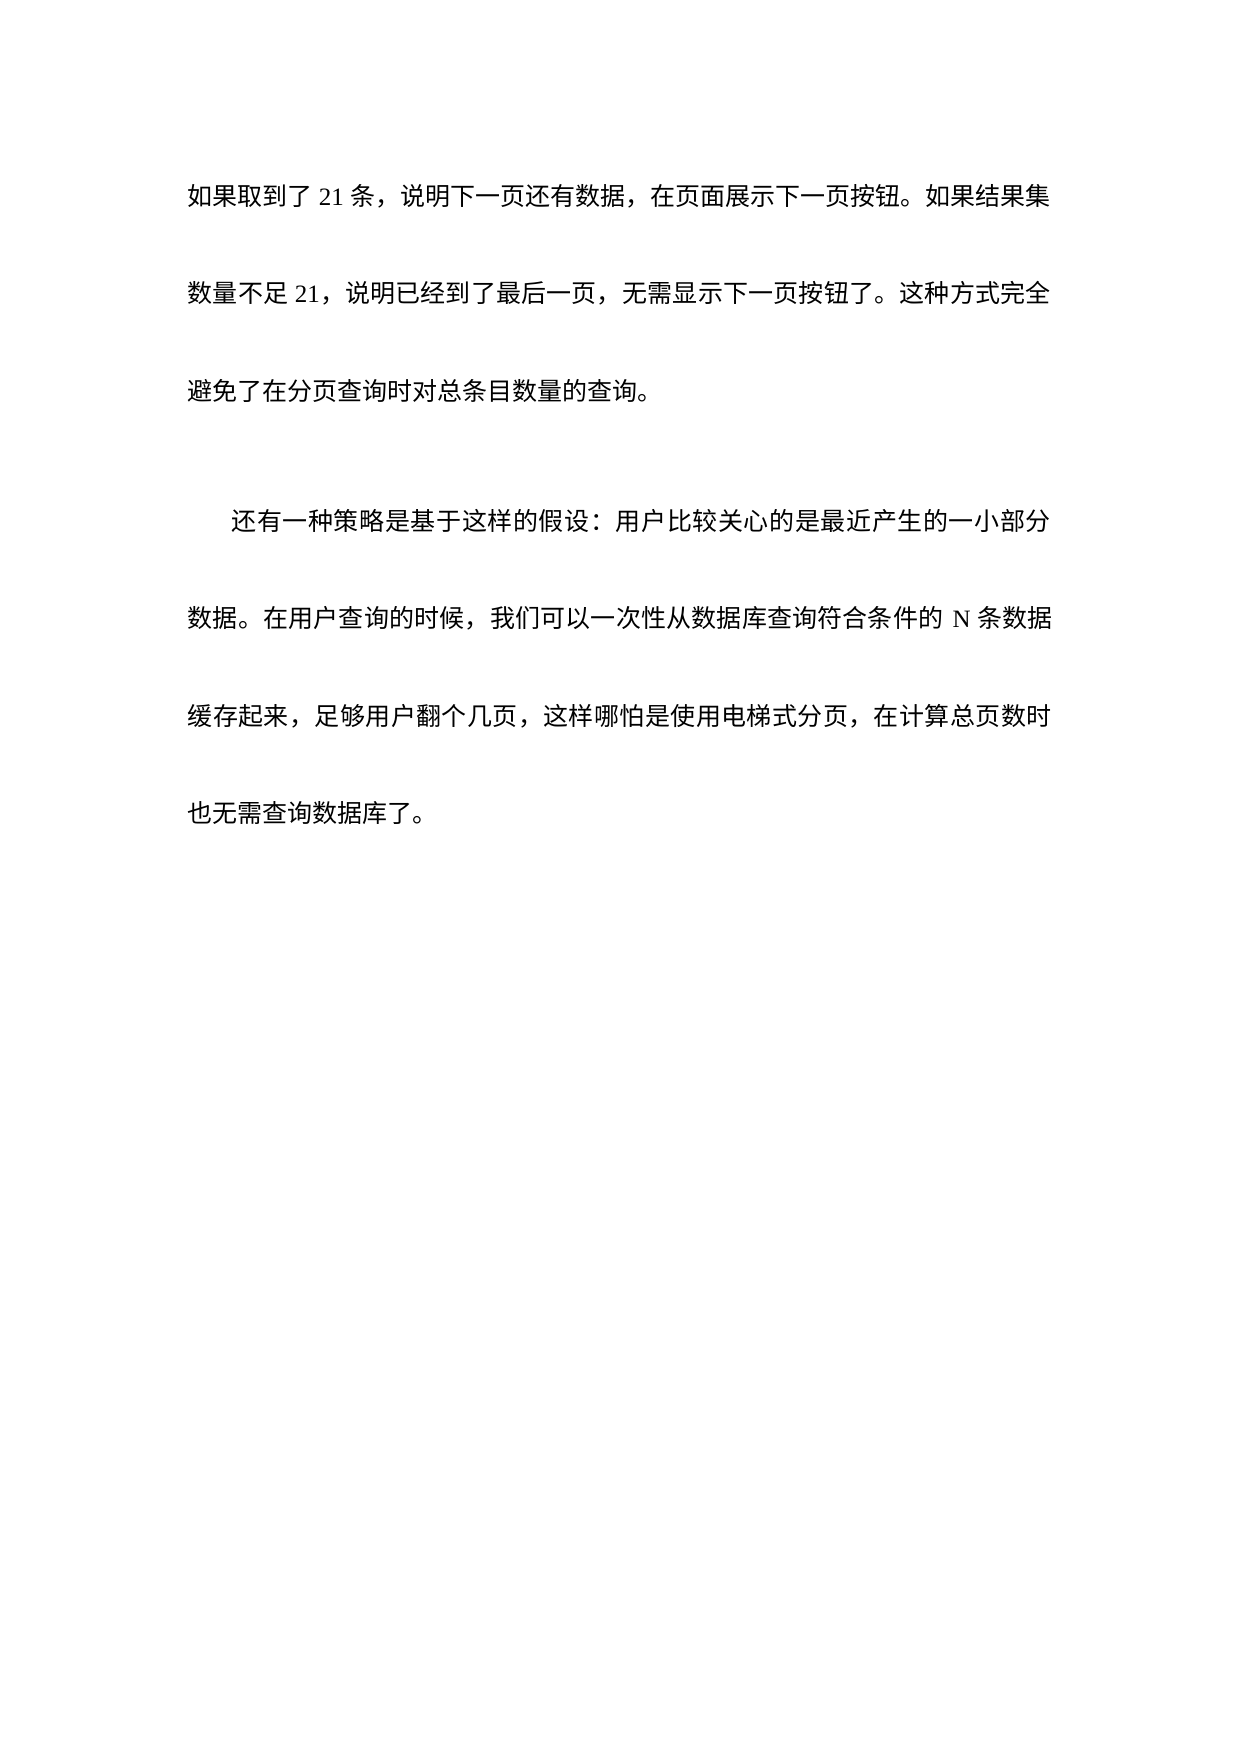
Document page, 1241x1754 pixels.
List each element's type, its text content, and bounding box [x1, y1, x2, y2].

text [187, 162, 1053, 422]
text 还有一种策略是基于这样的假设：用户比较关心的是最近产生的一小部分数据。在用户查询的时候，我们可以一次性从数据库查询符合条件的 N 条数据缓存起来，足够用户翻个几页，这样哪怕是使用电梯式分页，在计算总页数时也无需查询数据库了。 [187, 487, 1053, 844]
